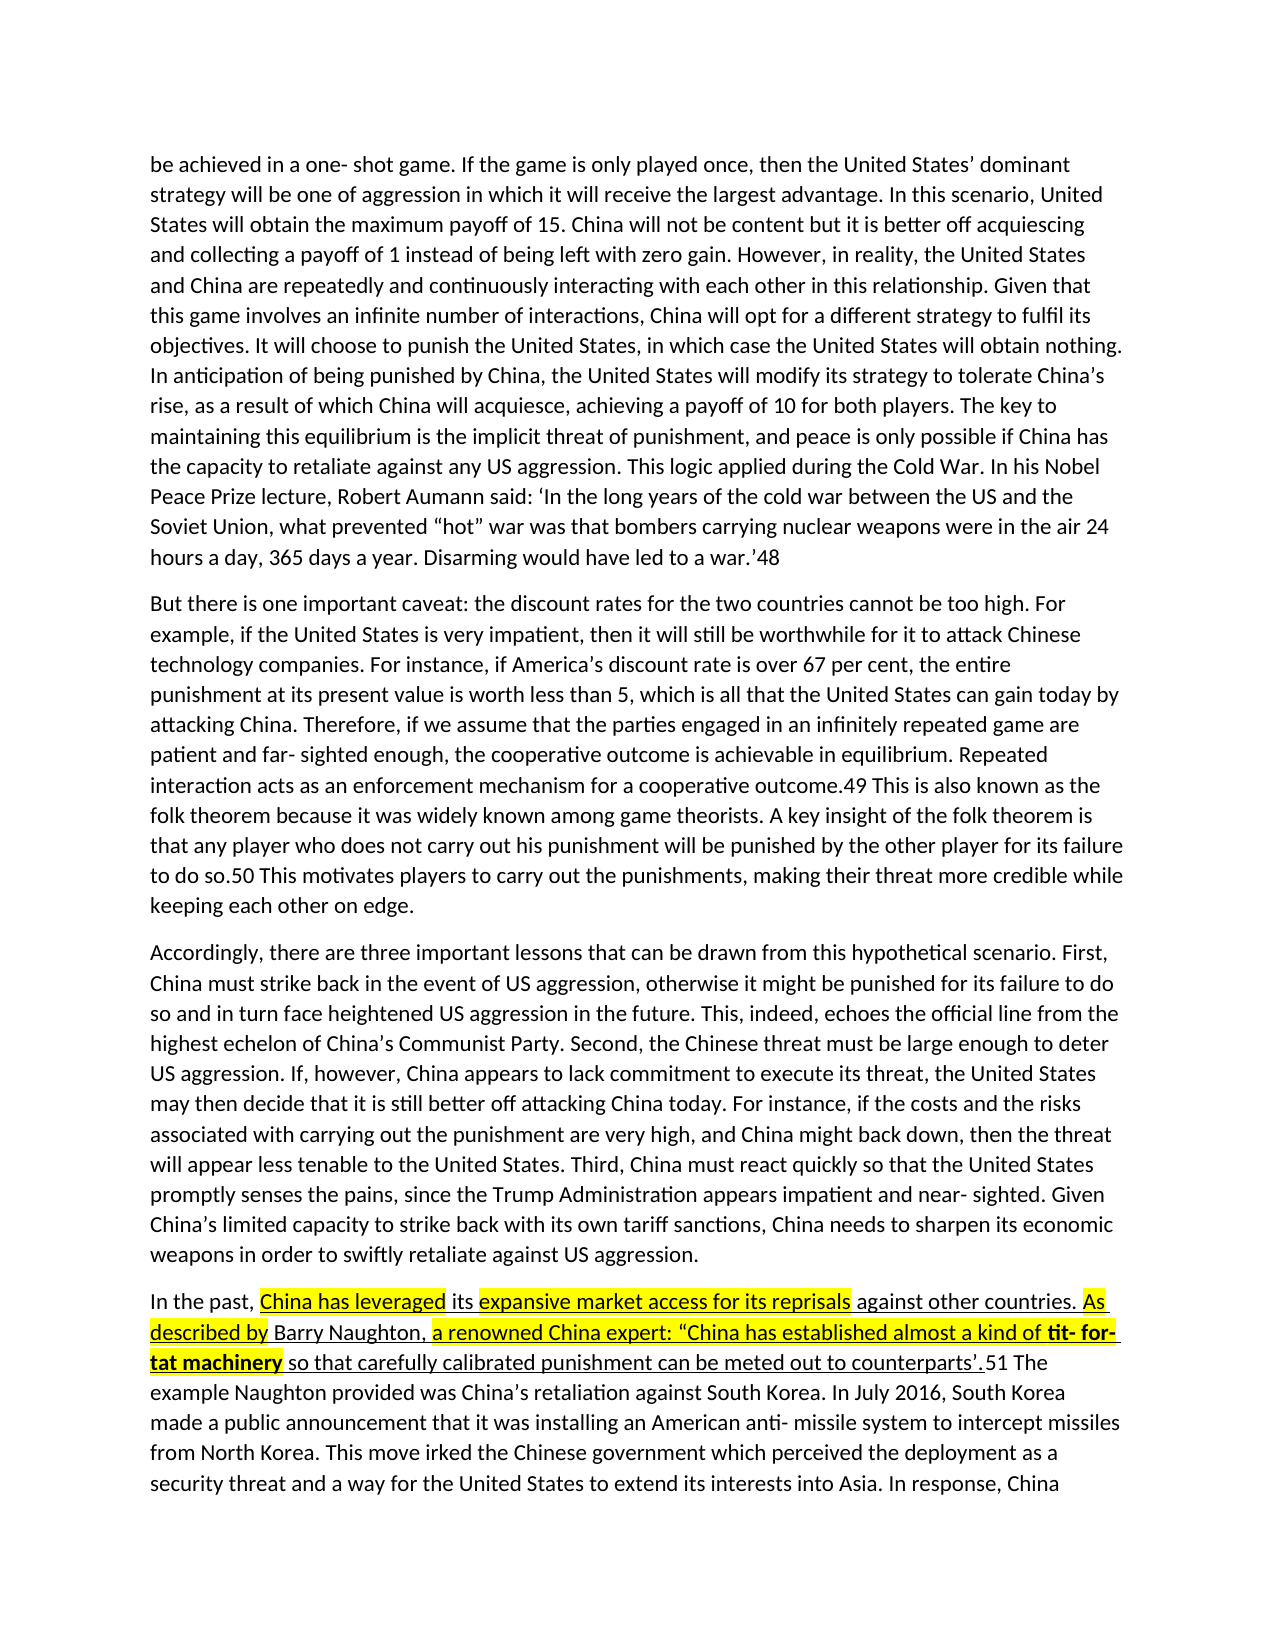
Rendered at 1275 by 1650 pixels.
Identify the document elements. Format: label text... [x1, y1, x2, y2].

text Accordingly, there are three important lessons that can be drawn from this hypothetical scenario. First, China must strike back in the event of US aggression, otherwise it might be punished for its failure to do so and in turn face heightened US aggression in the future. This, indeed, echoes the official line from the highest echelon of China’s Communist Party. Second, the Chinese threat must be large enough to deter US aggression. If, however, China appears to lack commitment to execute its threat, the United States may then decide that it is still better off attacking China today. For instance, if the costs and the risks associated with carrying out the punishment are very high, and China might back down, then the threat will appear less tenable to the United States. Third, China must react quickly so that the United States promptly senses the pains, since the Trump Administration appears impatient and near- sighted. Given China’s limited capacity to strike back with its own tariff sanctions, China needs to sharpen its economic weapons in order to swiftly retaliate against US aggression. [150, 938, 1125, 1269]
text But there is one important caveat: the discount rates for the two countries cannot be too high. For example, if the United States is very impatient, then it will still be worthwhile for it to attack Chinese technology companies. For instance, if America’s discount rate is over 67 per cent, the entire punishment at its present value is worth less than 5, which is all that the United States can gain today by attacking China. Therefore, if we assume that the parties engaged in an infinitely repeated game are patient and far- sighted enough, the cooperative outcome is achievable in equilibrium. Repeated interaction acts as an enforcement mechanism for a cooperative outcome.49 This is also known as the folk theorem because it was widely known among game theorists. A key insight of the folk theorem is that any player who does not carry out his punishment will be punished by the other player for its failure to do so.50 This motivates players to carry out the punishments, making their threat more credible while keeping each other on edge. [150, 589, 1125, 920]
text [150, 150, 1125, 571]
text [150, 1287, 1125, 1497]
